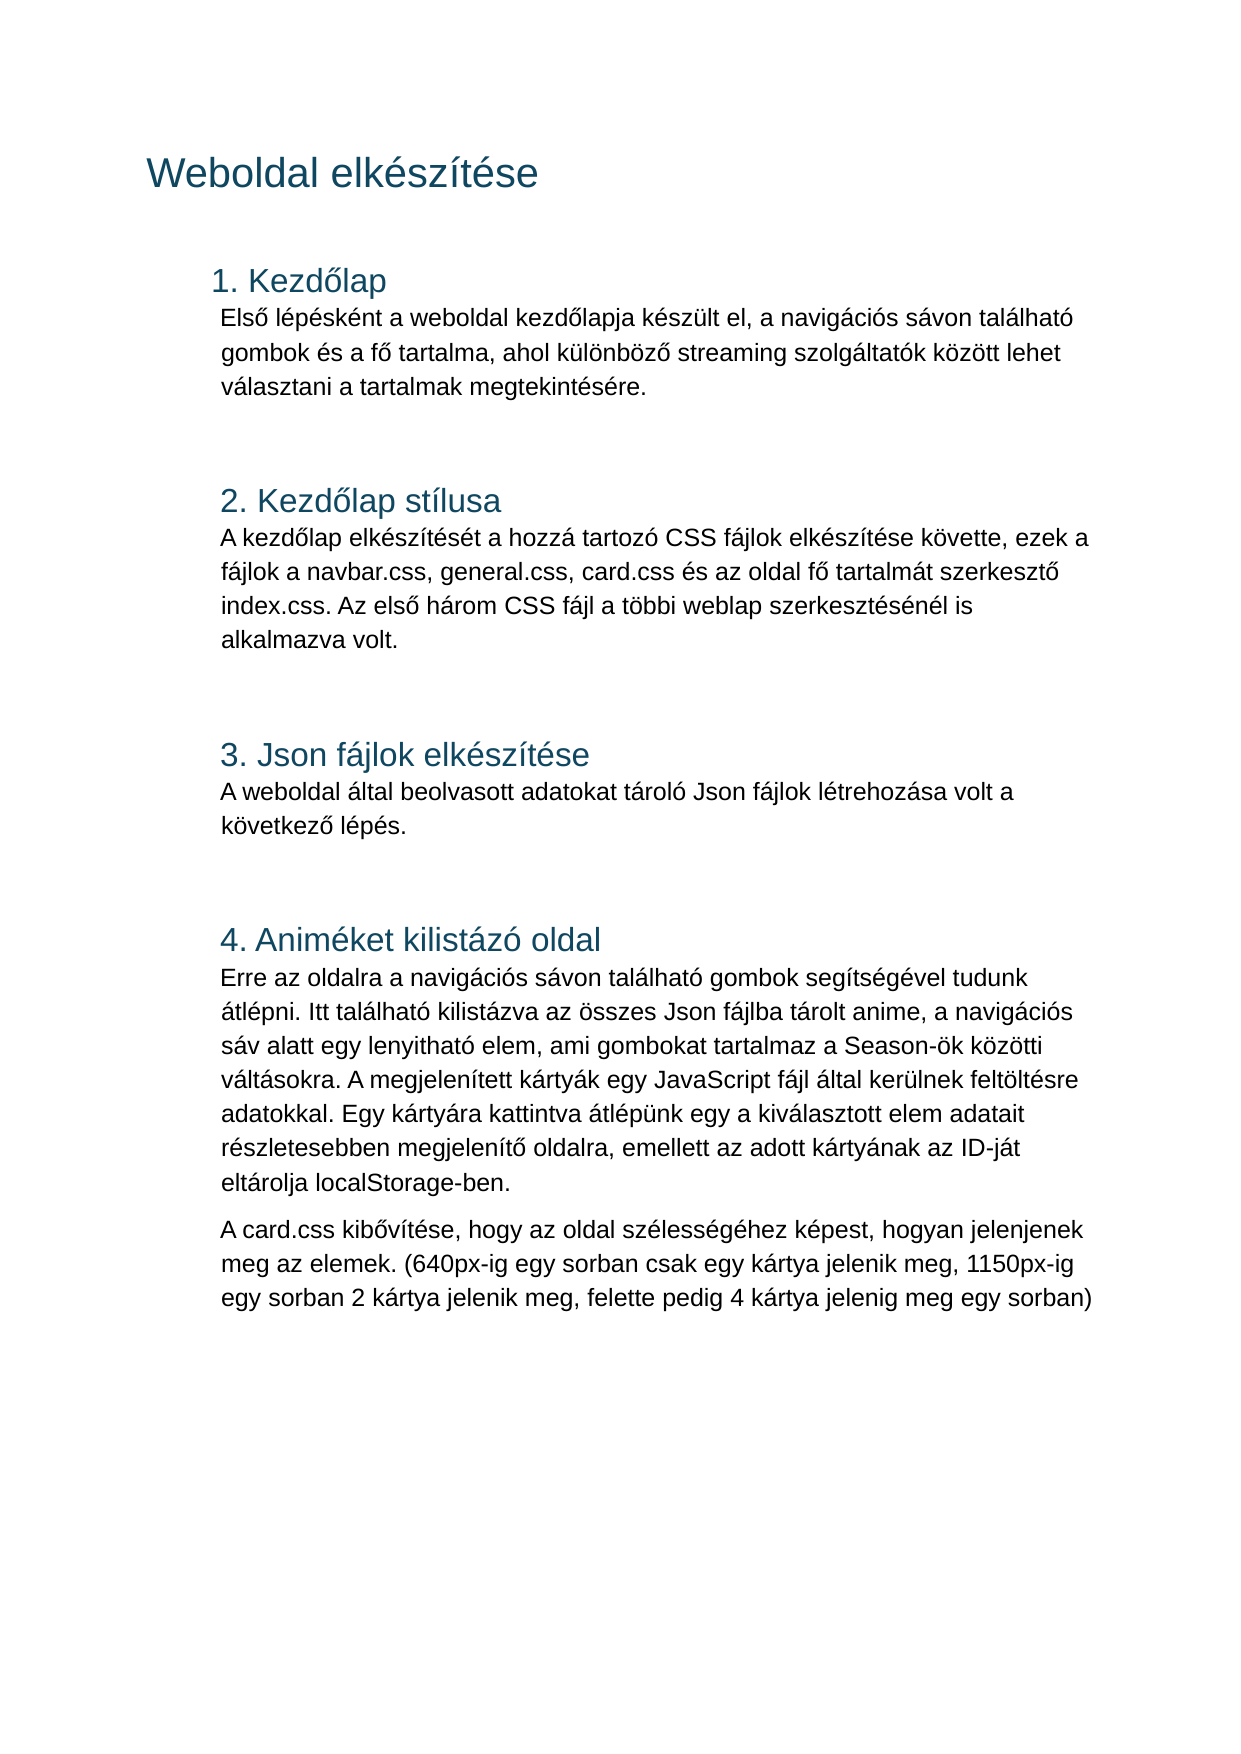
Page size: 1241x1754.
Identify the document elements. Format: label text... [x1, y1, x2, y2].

text A kezdőlap elkészítését a hozzá tartozó CSS fájlok elkészítése követte, ezek a fájlok a navbar.css, general.css, card.css és az oldal fő tartalmát szerkesztő index.css. Az első három CSS fájl a többi weblap szerkesztésénél is alkalmazva volt. [220, 523, 1101, 654]
subtitle 1. Kezdőlap [147, 261, 1101, 299]
subtitle Weboldal elkészítése [146, 148, 1101, 196]
text Első lépésként a weboldal kezdőlapja készült el, a navigációs sávon található gombok és a fő tartalma, ahol különböző streaming szolgáltatók között lehet választani a tartalmak megtekintésére. [220, 303, 1101, 400]
text A card.css kibővítése, hogy az oldal szélességéhez képest, hogyan jelenjenek meg az elemek. (640px-ig egy sorban csak egy kártya jelenik meg, 1150px-ig egy sorban 2 kártya jelenik meg, felette pedig 4 kártya jelenig meg egy sorban) [220, 1215, 1101, 1312]
text A weboldal által beolvasott adatokat tároló Json fájlok létrehozása volt a következő lépés. [220, 777, 1101, 840]
subtitle 4. Animéket kilistázó oldal [220, 920, 1101, 958]
text Erre az oldalra a navigációs sávon található gombok segítségével tudunk átlépni. Itt található kilistázva az összes Json fájlba tárolt anime, a navigációs sáv alatt egy lenyitható elem, ami gombokat tartalmaz a Season-ök közötti váltásokra. A megjelenített kártyák egy JavaScript fájl által kerülnek feltöltésre adatokkal. Egy kártyára kattintva átlépünk egy a kiválasztott elem adatait részletesebben megjelenítő oldalra, emellett az adott kártyának az ID-ját eltárolja localStorage-ben. [220, 962, 1101, 1196]
subtitle 3. Json fájlok elkészítése [148, 734, 1101, 773]
subtitle 2. Kezdőlap stílusa [220, 481, 1101, 519]
